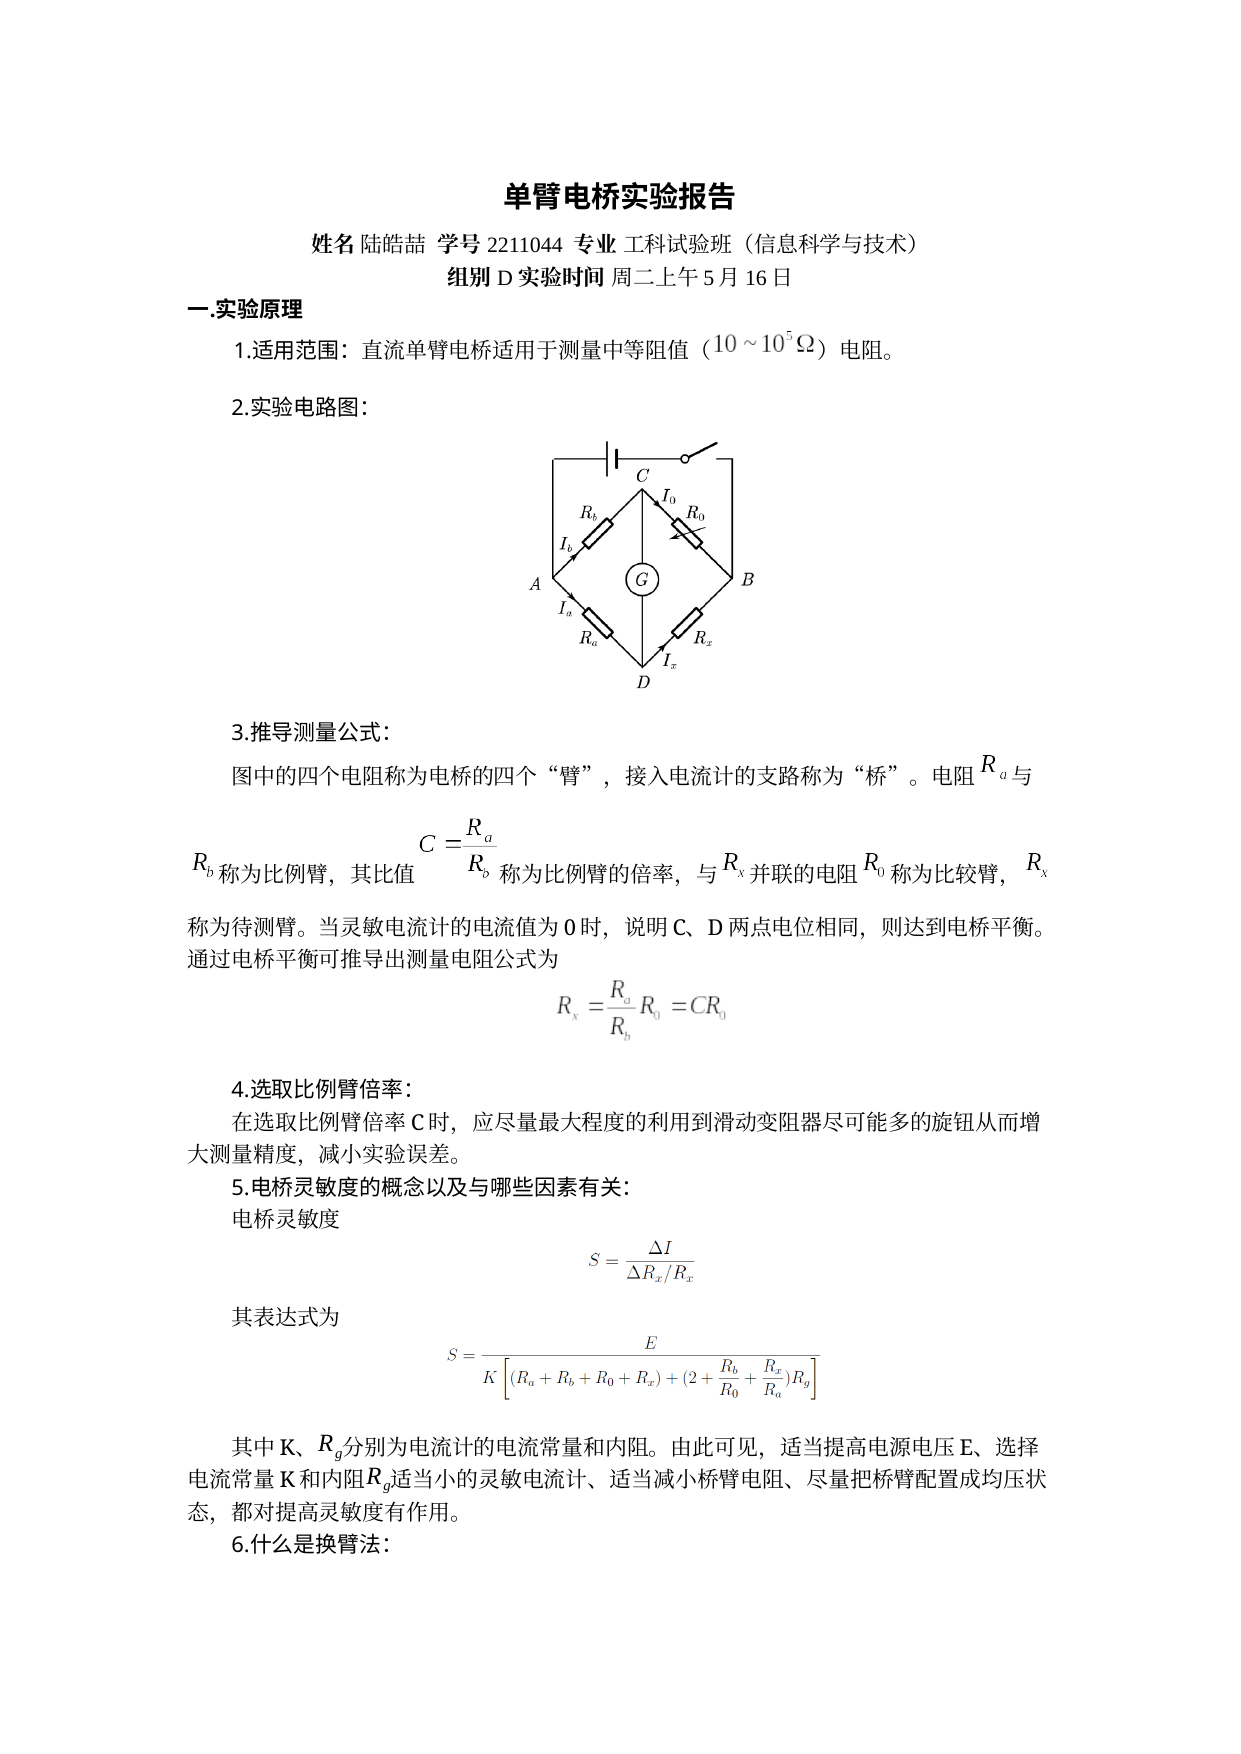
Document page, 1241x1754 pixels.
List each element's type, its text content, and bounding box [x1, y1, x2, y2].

text 2.实验电路图： [187, 389, 1053, 422]
picture [527, 422, 757, 704]
picture [578, 1234, 706, 1292]
text 姓名 陆皓喆 学号 2211044 专业 工科试验班（信息科学与技术） [187, 227, 1053, 259]
text 1.适用范围：直流单臂电桥适用于测量中等阻值（）电阻。 [233, 324, 1053, 389]
text 其中K、分别为电流计的电流常量和内阻。由此可见，适当提高电源电压E、选择电流常量K和内阻适当小的灵敏电流计、适当减小桥臂电阻、尽量把桥臂配置成均压状态，都对提高灵敏度有作用。 [187, 1429, 1053, 1527]
text 电桥灵敏度 [187, 1202, 1053, 1234]
text 一.实验原理 [187, 292, 1053, 324]
text 组别 D 实验时间 周二上午5月16日 [187, 259, 1053, 292]
text 在选取比例臂倍率C时，应尽量最大程度的利用到滑动变阻器尽可能多的旋钮从而增大测量精度，减小实验误差。 [187, 1104, 1053, 1169]
text 4.选取比例臂倍率： [187, 1072, 1053, 1104]
text 其表达式为 [187, 1299, 1053, 1332]
text 5.电桥灵敏度的概念以及与哪些因素有关： [187, 1169, 1053, 1202]
picture [435, 1332, 849, 1407]
text 6.什么是换臂法： [187, 1527, 1053, 1559]
text 单臂电桥实验报告 [187, 162, 1053, 227]
text 3.推导测量公式： [187, 714, 1053, 747]
text 图中的四个电阻称为电桥的四个“臂”，接入电流计的支路称为“桥”。电阻与称为比例臂，其比值称为比例臂的倍率，与并联的电阻称为比较臂，称为待测臂。当灵敏电流计的电流值为0时，说明C、D两点电位相同，则达到电桥平衡。通过电桥平衡可推导出测量电阻公式为 [187, 747, 1053, 974]
